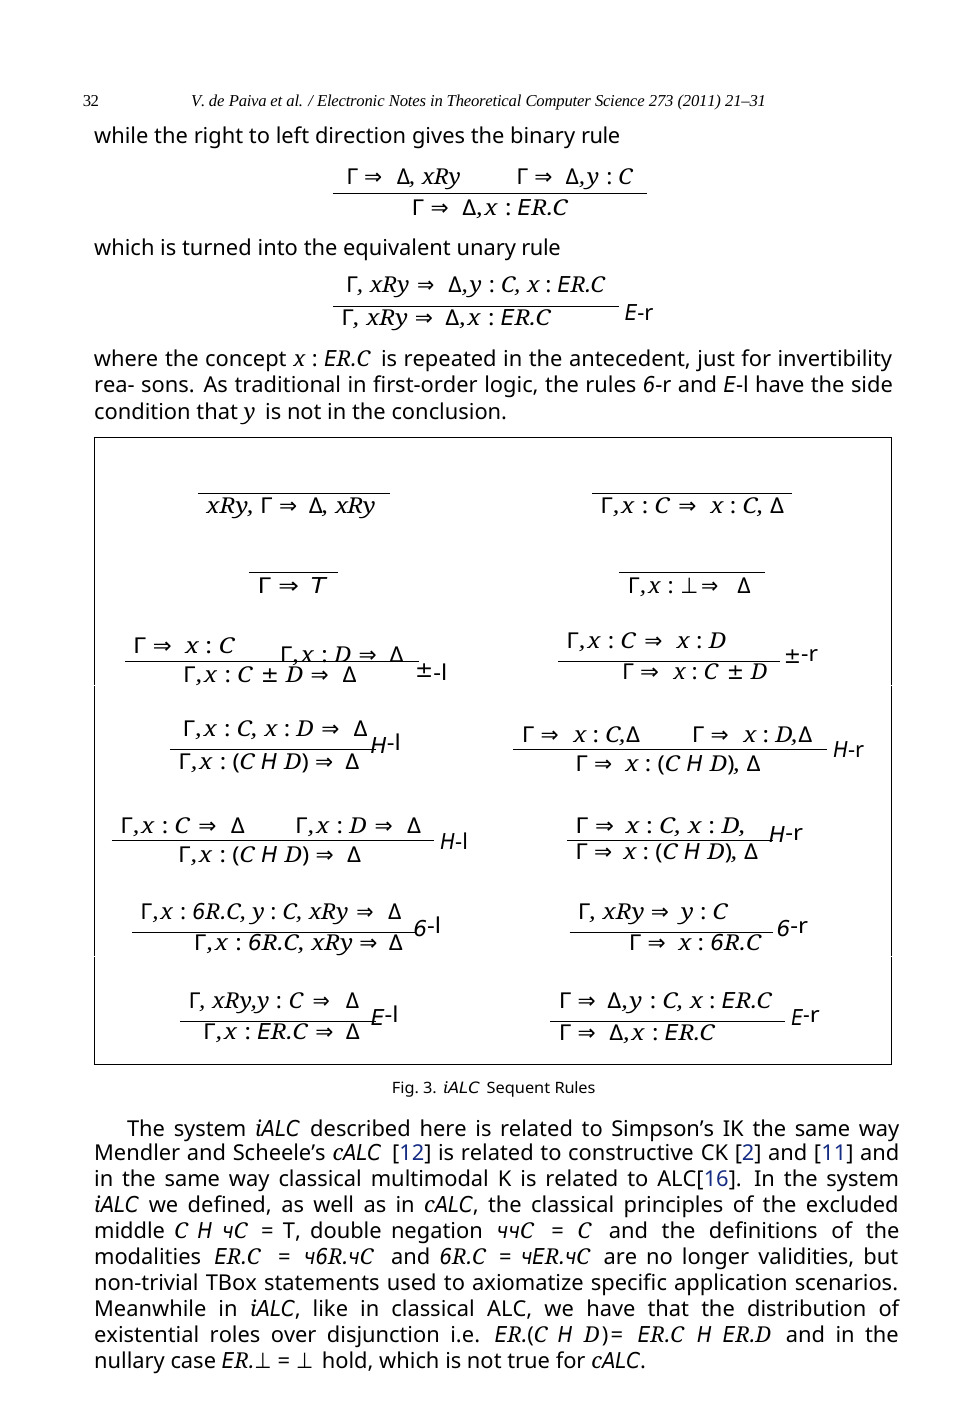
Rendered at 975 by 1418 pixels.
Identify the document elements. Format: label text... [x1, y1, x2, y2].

text where the concept x : ER.C is repeated in the antecedent, just for invertibility rea- sons. As traditional in first-order logic, the rules 6-r and E-l have the side condition that y is not in the conclusion. [94, 346, 893, 426]
text which is turned into the equivalent unary rule [94, 232, 910, 262]
text E-r [624, 302, 910, 325]
text The system iALC described here is related to Simpson’s IK the same way Mendler and Scheele’s cALC [12] is related to constructive CK [2] and [11] and in the same way classical multimodal K is related to ALC[16]. In the system iALC we defined, as well as in cALC, the classical principles of the excluded middle C H чC = T, double negation ччC = C and the definitions of the modalities ER.C = ч6R.чC and 6R.C = чER.чC are no longer validities, but non-trivial TBox statements used to axiomatize specific application scenarios. Meanwhile in iALC, like in classical ALC, we have that the distribution of existential roles over disjunction i.e. ER.(C H D)= ER.C H ER.D and in the nullary case ER.⊥ = ⊥ hold, which is not true for cALC. [94, 1115, 899, 1375]
text Γ, xRy ⇒ Δ,x : ER.C [341, 302, 555, 332]
text Γ ⇒ Δ,x : ER.C [88, 191, 891, 221]
text while the right to left direction gives the binary rule [94, 120, 910, 150]
text Γ ⇒ Δ, xRy Γ ⇒ Δ,y : C [71, 161, 908, 191]
text Fig. 3. iALC Sequent Rules [96, 446, 891, 1098]
text Γ, xRy ⇒ Δ,y : C, x : ER.C [76, 273, 875, 297]
